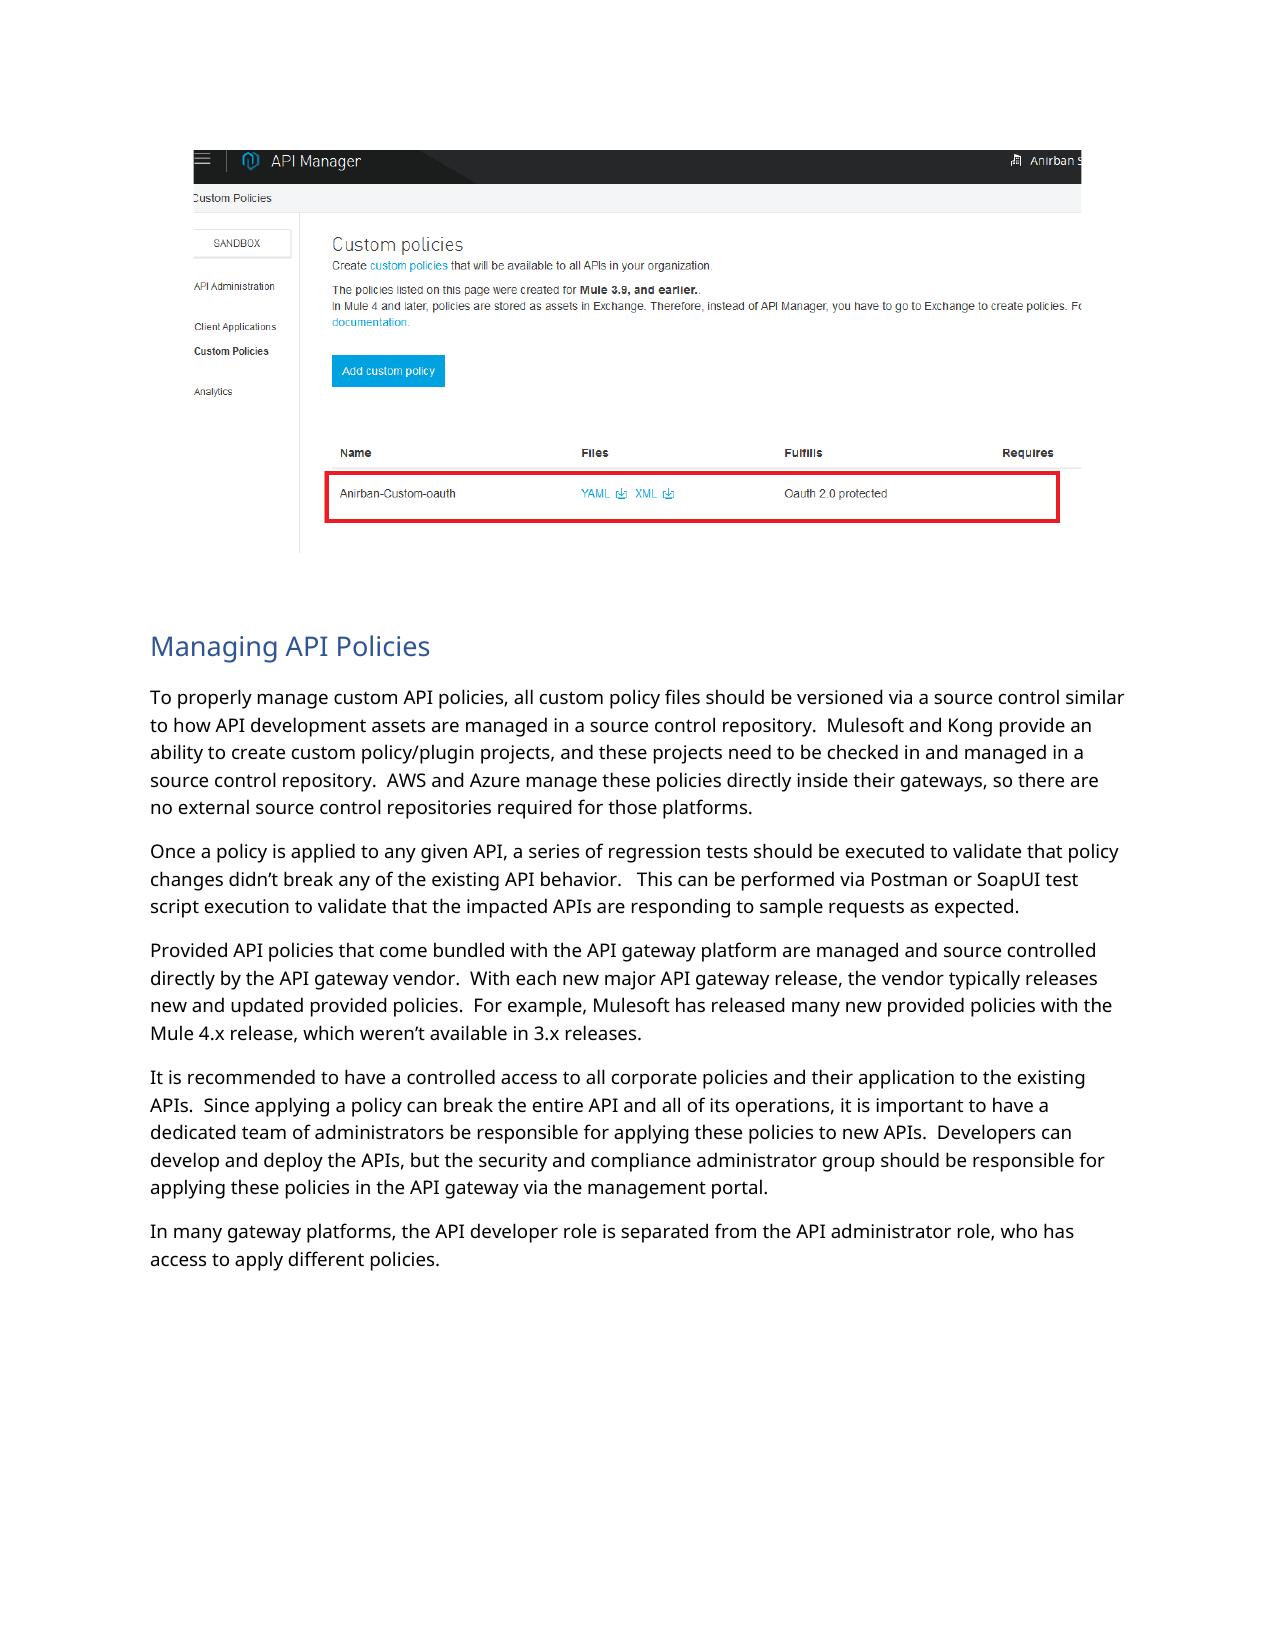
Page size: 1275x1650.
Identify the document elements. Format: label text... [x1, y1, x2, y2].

text To properly manage custom API policies, all custom policy files should be versioned via a source control similar to how API development assets are managed in a source control repository. Mulesoft and Kong provide an ability to create custom policy/plugin projects, and these projects need to be checked in and managed in a source control repository. AWS and Azure manage these policies directly inside their gateways, so there are no external source control repositories required for those platforms. [150, 684, 1125, 820]
text Provided API policies that come bundled with the API gateway platform are managed and source controlled directly by the API gateway vendor. With each new major API gateway release, the vendor typically releases new and updated provided policies. For example, Mulesoft has released many new provided policies with the Mule 4.x release, which weren’t available in 3.x releases. [150, 938, 1125, 1046]
text In many gateway platforms, the API developer role is separated from the API administrator role, who has access to apply different policies. [150, 1218, 1125, 1272]
text It is recommended to have a controlled access to all corporate policies and their application to the existing APIs. Since applying a policy can break the entire API and all of its operations, it is important to have a dedicated team of administrators be responsible for applying these policies to new APIs. Developers can develop and deploy the APIs, but the security and compliance administrator group should be responsible for applying these policies in the API gateway via the management portal. [150, 1064, 1125, 1200]
picture [193, 150, 1082, 553]
text Managing API Policies [150, 628, 1125, 665]
text Once a policy is applied to any given API, a series of regression tests should be executed to validate that policy changes didn’t break any of the existing API behavior. This can be performed via Postman or SoapUI test script execution to validate that the impacted APIs are responding to sample requests as expected. [150, 838, 1125, 919]
